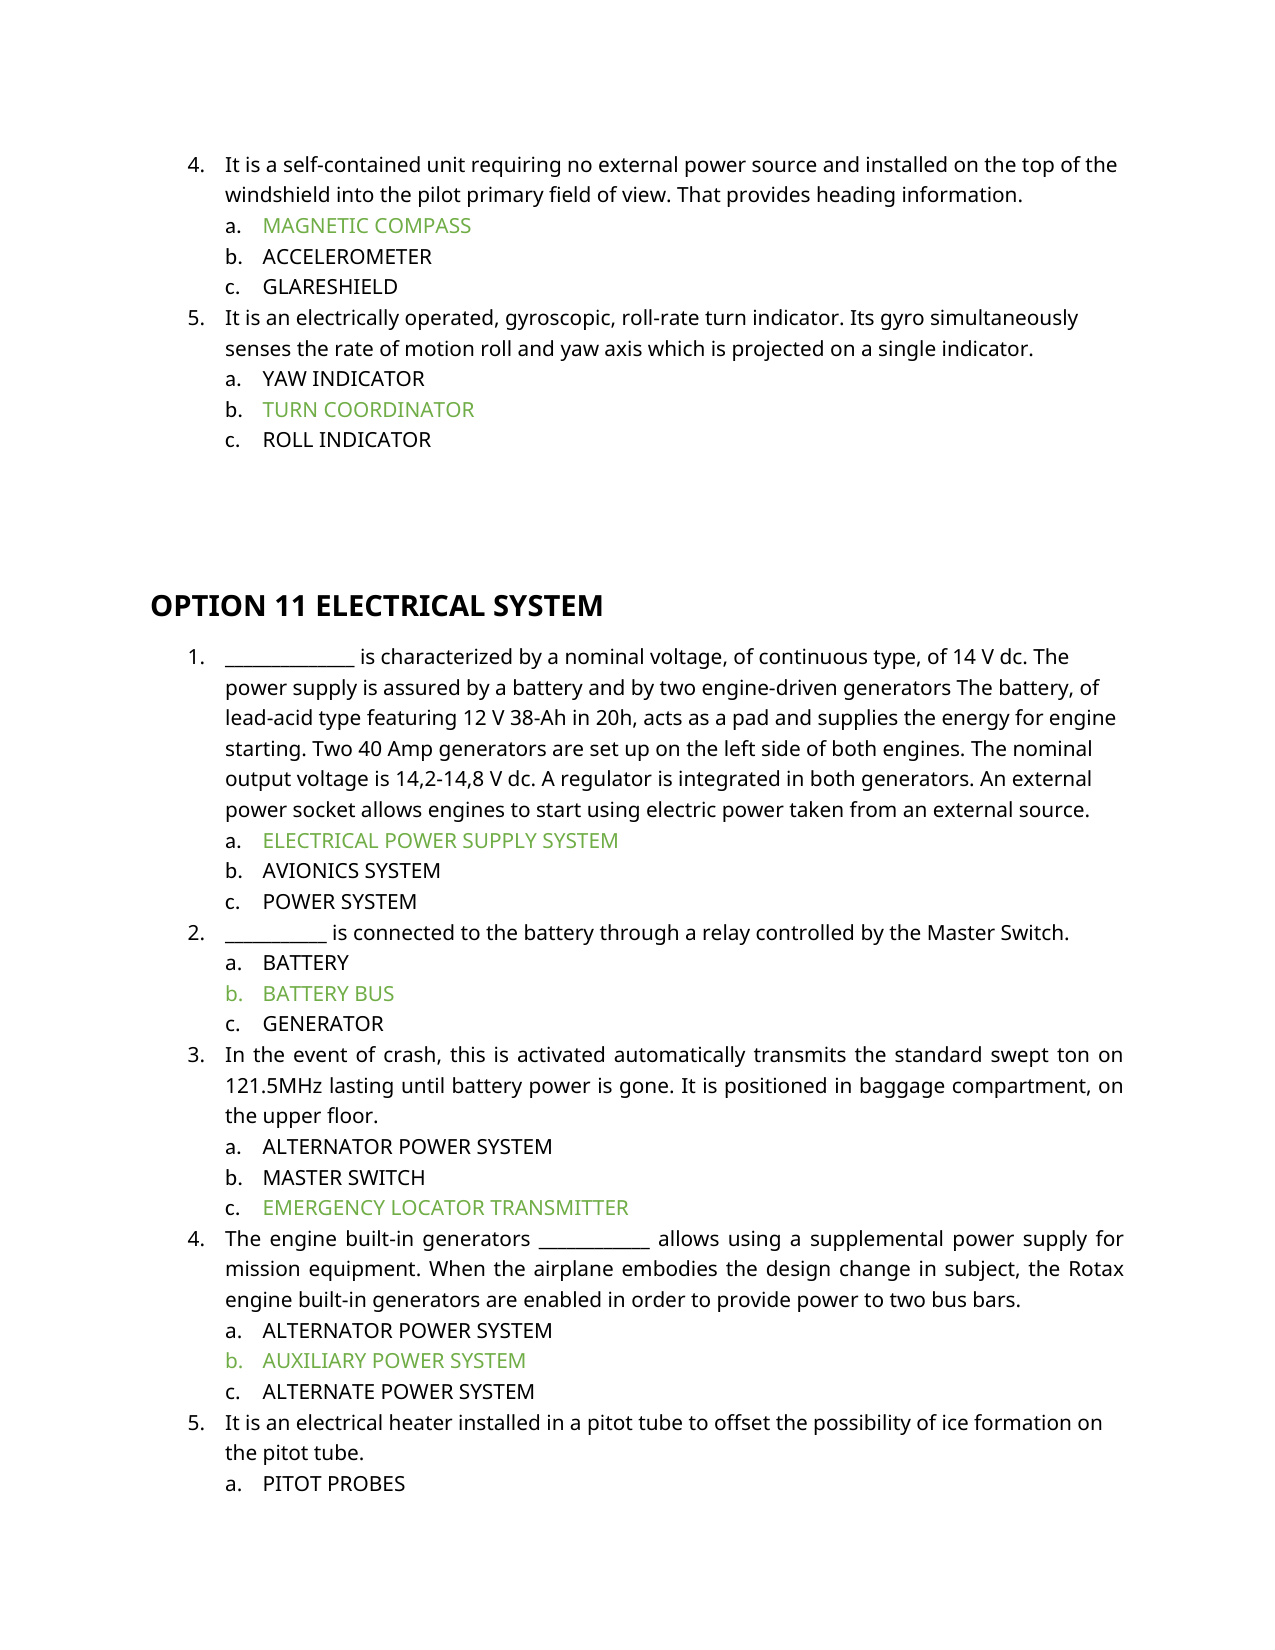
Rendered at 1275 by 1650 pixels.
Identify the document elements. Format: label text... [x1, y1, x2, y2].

list The engine built-in generators ____________ allows using a supplemental power supply for mission equipment. When the airplane embodies the design change in subject, the Rotax engine built-in generators are enabled in order to provide power to two bus bars. [187, 1224, 1125, 1313]
list It is an electrical heater installed in a pitot tube to offset the possibility of ice formation on the pitot tube. [187, 1408, 1125, 1467]
list ALTERNATE POWER SYSTEM [225, 1377, 1125, 1405]
text OPTION 11 ELECTRICAL SYSTEM [150, 586, 1125, 625]
list ___________ is connected to the battery through a relay controlled by the Master Switch. [187, 918, 1125, 946]
list BATTERY [225, 948, 1125, 977]
list BATTERY BUS [225, 979, 1125, 1007]
list YAW INDICATOR [225, 364, 1125, 393]
list ROLL INDICATOR [225, 426, 1125, 454]
list AVIONICS SYSTEM [225, 856, 1125, 885]
list MAGNETIC COMPASS [225, 211, 1125, 240]
list GENERATOR [225, 1009, 1125, 1038]
list MASTER SWITCH [225, 1163, 1125, 1191]
list PITOT PROBES [225, 1469, 1125, 1497]
list GLARESHIELD [225, 272, 1125, 301]
list ACCELEROMETER [225, 242, 1125, 270]
list It is an electrically operated, gyroscopic, roll-rate turn indicator. Its gyro simultaneously senses the rate of motion roll and yaw axis which is projected on a single indicator. [187, 303, 1125, 362]
list It is a self-contained unit requiring no external power source and installed on the top of the windshield into the pilot primary field of view. That provides heading information. [187, 150, 1125, 209]
list POWER SYSTEM [225, 887, 1125, 915]
list EMERGENCY LOCATOR TRANSMITTER [225, 1193, 1125, 1222]
list In the event of crash, this is activated automatically transmits the standard swept ton on 121.5MHz lasting until battery power is gone. It is positioned in baggage compartment, on the upper floor. [187, 1040, 1125, 1130]
list ELECTRICAL POWER SUPPLY SYSTEM [225, 826, 1125, 854]
list TURN COORDINATOR [225, 395, 1125, 423]
list ______________ is characterized by a nominal voltage, of continuous type, of 14 V dc. The power supply is assured by a battery and by two engine-driven generators The battery, of lead-acid type featuring 12 V 38-Ah in 20h, acts as a pad and supplies the energy for engine starting. Two 40 Amp generators are set up on the left side of both engines. The nominal output voltage is 14,2-14,8 V dc. A regulator is integrated in both generators. An external power socket allows engines to start using electric power taken from an external source. [187, 642, 1125, 823]
list ALTERNATOR POWER SYSTEM [225, 1316, 1125, 1344]
list ALTERNATOR POWER SYSTEM [225, 1132, 1125, 1160]
list AUXILIARY POWER SYSTEM [225, 1346, 1125, 1375]
